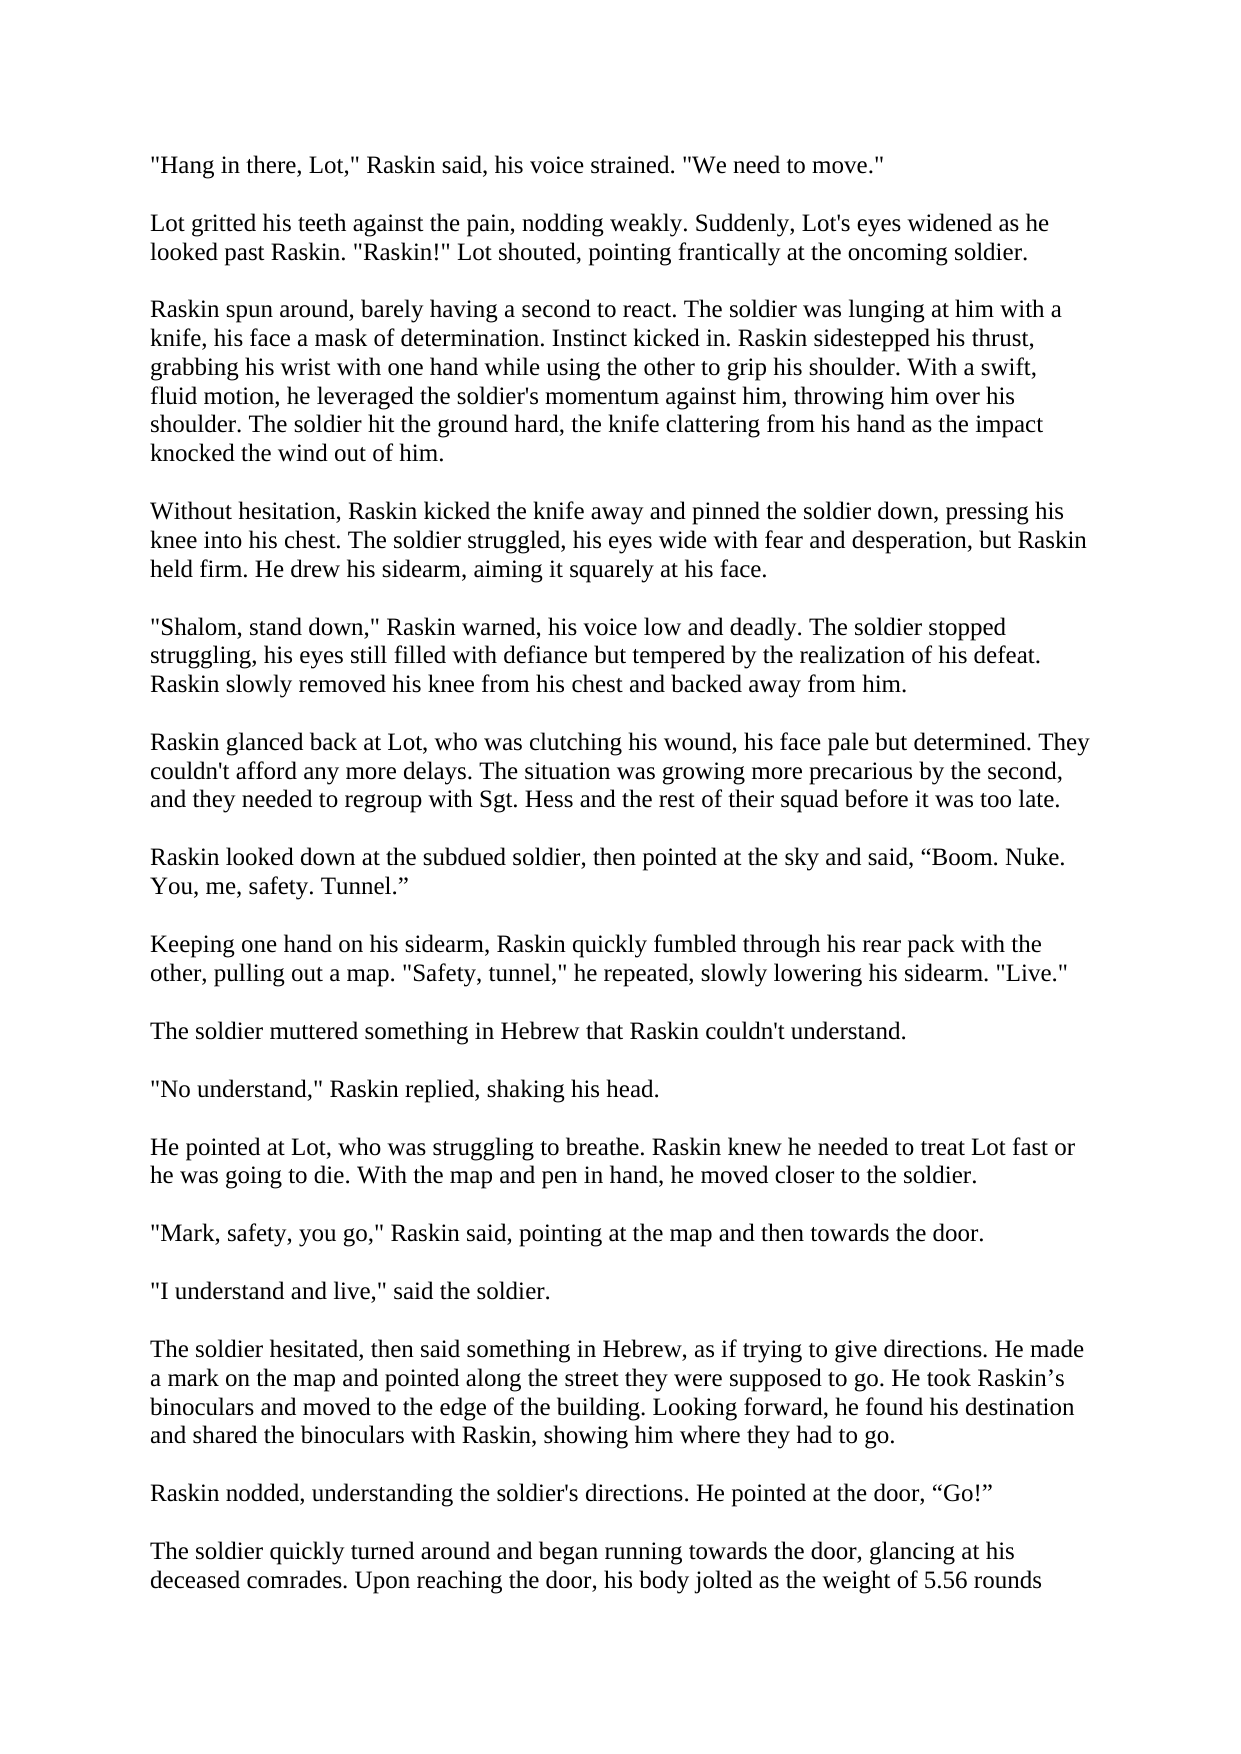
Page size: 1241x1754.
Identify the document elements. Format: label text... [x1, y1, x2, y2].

text "Shalom, stand down," Raskin warned, his voice low and deadly. The soldier stopped struggling, his eyes still filled with defiance but tempered by the realization of his defeat. Raskin slowly removed his knee from his chest and backed away from him. [150, 612, 1090, 698]
text Raskin looked down at the subdued soldier, then pointed at the sky and said, “Boom. Nuke. You, me, safety. Tunnel.” [150, 842, 1090, 900]
text Raskin nodded, understanding the soldier's directions. He pointed at the door, “Go!” [150, 1478, 1090, 1507]
text The soldier muttered something in Hebrew that Raskin couldn't understand. [150, 1016, 1090, 1044]
text Keeping one hand on his sidearm, Raskin quickly fumbled through his rear pack with the other, pulling out a map. "Safety, tunnel," he repeated, slowly lowering his sidearm. "Live." [150, 929, 1090, 987]
text "Mark, safety, you go," Raskin said, pointing at the map and then towards the door. [150, 1218, 1090, 1247]
text "I understand and live," said the soldier. [150, 1276, 1090, 1305]
text He pointed at Lot, who was struggling to breathe. Raskin knew he needed to treat Lot fast or he was going to die. With the map and pen in hand, he moved closer to the soldier. [150, 1132, 1090, 1189]
text "Hang in there, Lot," Raskin said, his voice strained. "We need to move." [150, 150, 1090, 179]
text Raskin glanced back at Lot, who was clutching his wound, his face pale but determined. They couldn't afford any more delays. The situation was growing more precarious by the second, and they needed to regroup with Sgt. Hess and the rest of their squad before it was too late. [150, 727, 1090, 813]
text "No understand," Raskin replied, shaking his head. [150, 1074, 1090, 1102]
